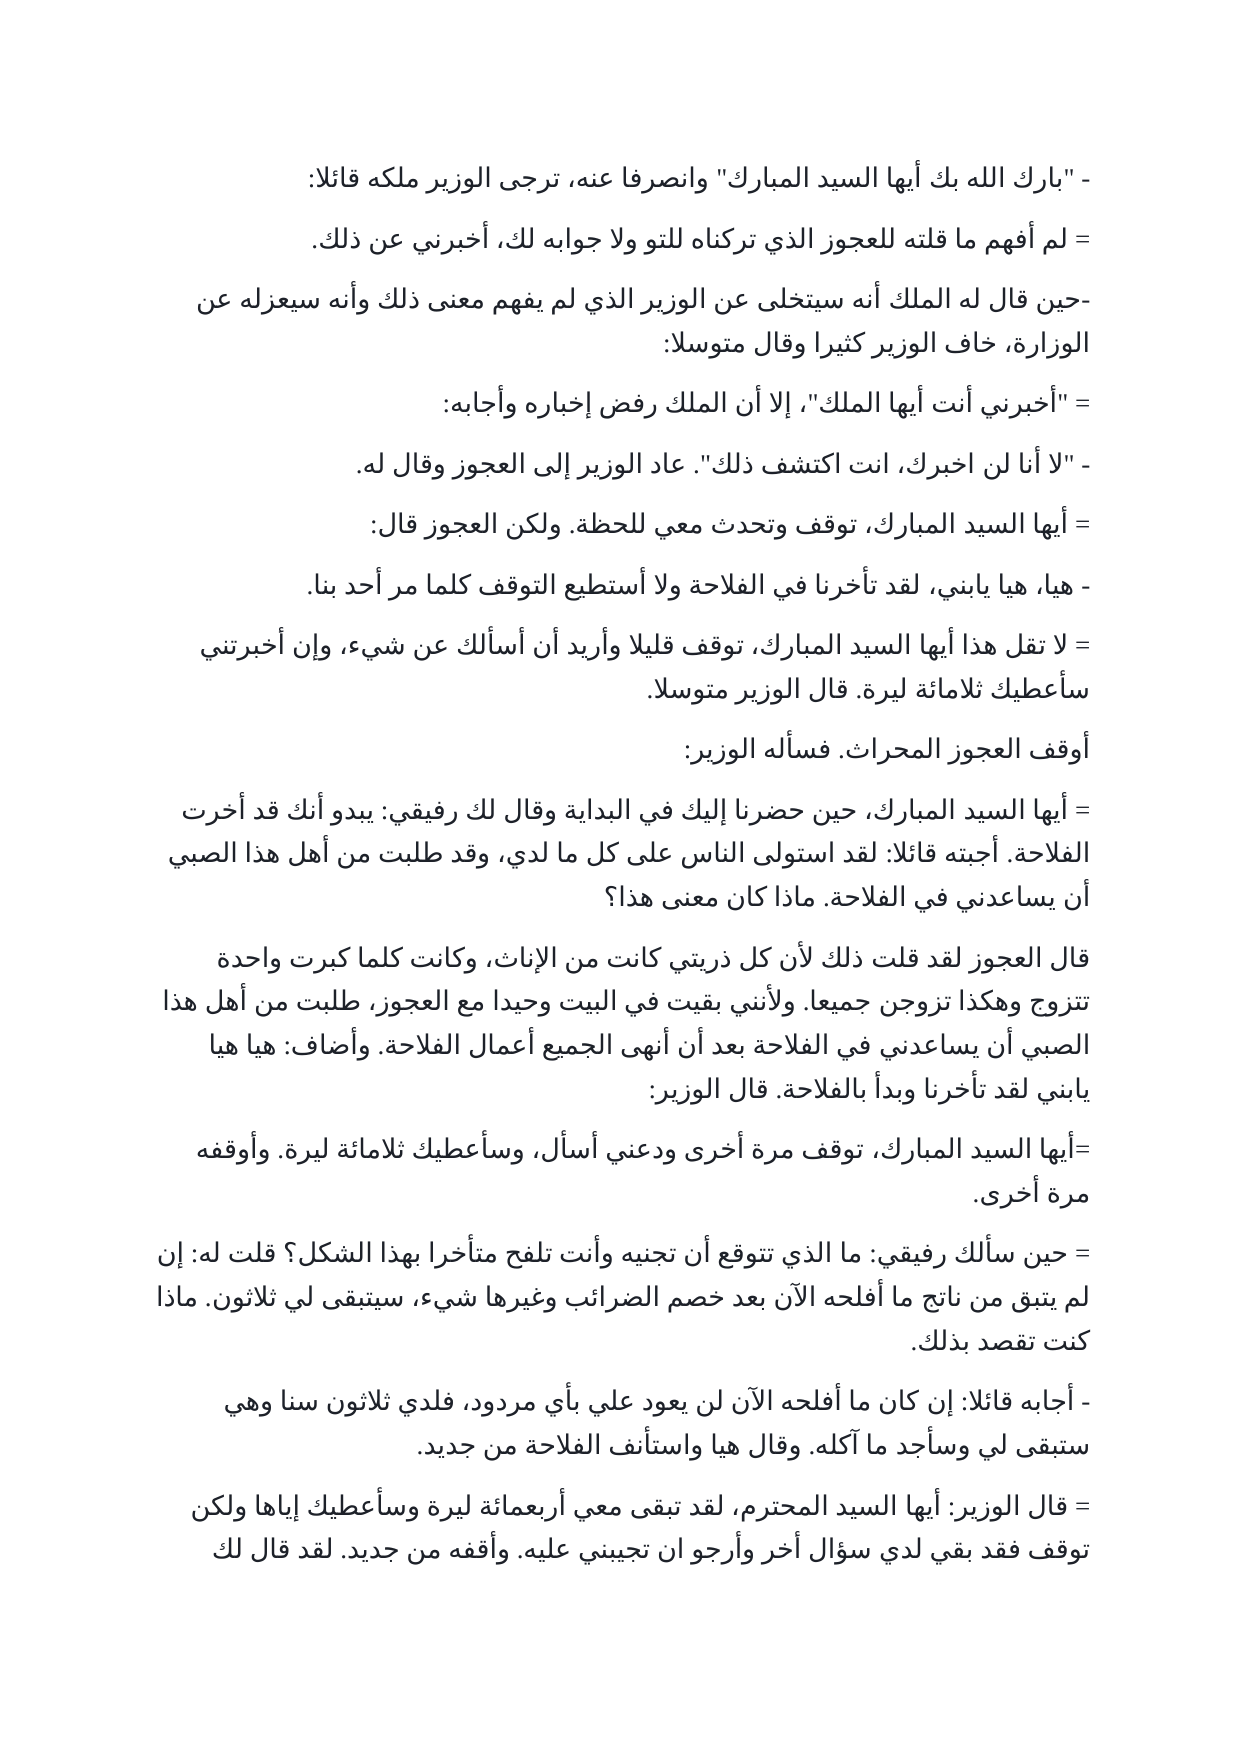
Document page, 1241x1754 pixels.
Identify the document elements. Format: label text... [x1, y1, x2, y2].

text =أيها السيد المبارك، توقف مرة أخرى ودعني أسأل، وسأعطيك ثلامائة ليرة. وأوقفه مرة أخرى. [150, 1121, 1090, 1208]
text = لم أفهم ما قلته للعجوز الذي تركناه للتو ولا جوابه لك، أخبرني عن ذلك. [150, 210, 1090, 254]
text - أجابه قائلا: إن كان ما أفلحه الآن لن يعود علي بأي مردود، فلدي ثلاثون سنا وهي ستبقى لي وسأجد ما آكله. وقال هيا واستأنف الفلاحة من جديد. [150, 1373, 1090, 1460]
text - هيا، هيا يابني، لقد تأخرنا في الفلاحة ولا أستطيع التوقف كلما مر أحد بنا. [150, 556, 1090, 600]
text - "لا أنا لن اخبرك، انت اكتشف ذلك". عاد الوزير إلى العجوز وقال له. [150, 435, 1090, 479]
text = أيها السيد المبارك، حين حضرنا إليك في البداية وقال لك رفيقي: يبدو أنك قد أخرت الفلاحة. أجبته قائلا: لقد استولى الناس على كل ما لدي، وقد طلبت من أهل هذا الصبي أن يساعدني في الفلاحة. ماذا كان معنى هذا؟ [150, 781, 1090, 912]
text = أيها السيد المبارك، توقف وتحدث معي للحظة. ولكن العجوز قال: [150, 496, 1090, 539]
text قال العجوز لقد قلت ذلك لأن كل ذريتي كانت من الإناث، وكانت كلما كبرت واحدة تتزوج وهكذا تزوجن جميعا. ولأنني بقيت في البيت وحيدا مع العجوز، طلبت من أهل هذا الصبي أن يساعدني في الفلاحة بعد أن أنهى الجميع أعمال الفلاحة. وأضاف: هيا هيا يابني لقد تأخرنا وبدأ بالفلاحة. قال الوزير: [150, 929, 1090, 1104]
text = لا تقل هذا أيها السيد المبارك، توقف قليلا وأريد أن أسألك عن شيء، وإن أخبرتني سأعطيك ثلامائة ليرة. قال الوزير متوسلا. [150, 617, 1090, 704]
text -حين قال له الملك أنه سيتخلى عن الوزير الذي لم يفهم معنى ذلك وأنه سيعزله عن الوزارة، خاف الوزير كثيرا وقال متوسلا: [150, 271, 1090, 358]
text - "بارك الله بك أيها السيد المبارك" وانصرفا عنه، ترجى الوزير ملكه قائلا: [150, 150, 1090, 194]
text أوقف العجوز المحراث. فسأله الوزير: [150, 721, 1090, 764]
text = حين سألك رفيقي: ما الذي تتوقع أن تجنيه وأنت تلفح متأخرا بهذا الشكل؟ قلت له: إن لم يتبق من ناتج ما أفلحه الآن بعد خصم الضرائب وغيرها شيء، سيتبقى لي ثلاثون. ماذا كنت تقصد بذلك. [150, 1225, 1090, 1356]
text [150, 1477, 1090, 1564]
text = "أخبرني أنت أيها الملك"، إلا أن الملك رفض إخباره وأجابه: [150, 375, 1090, 419]
